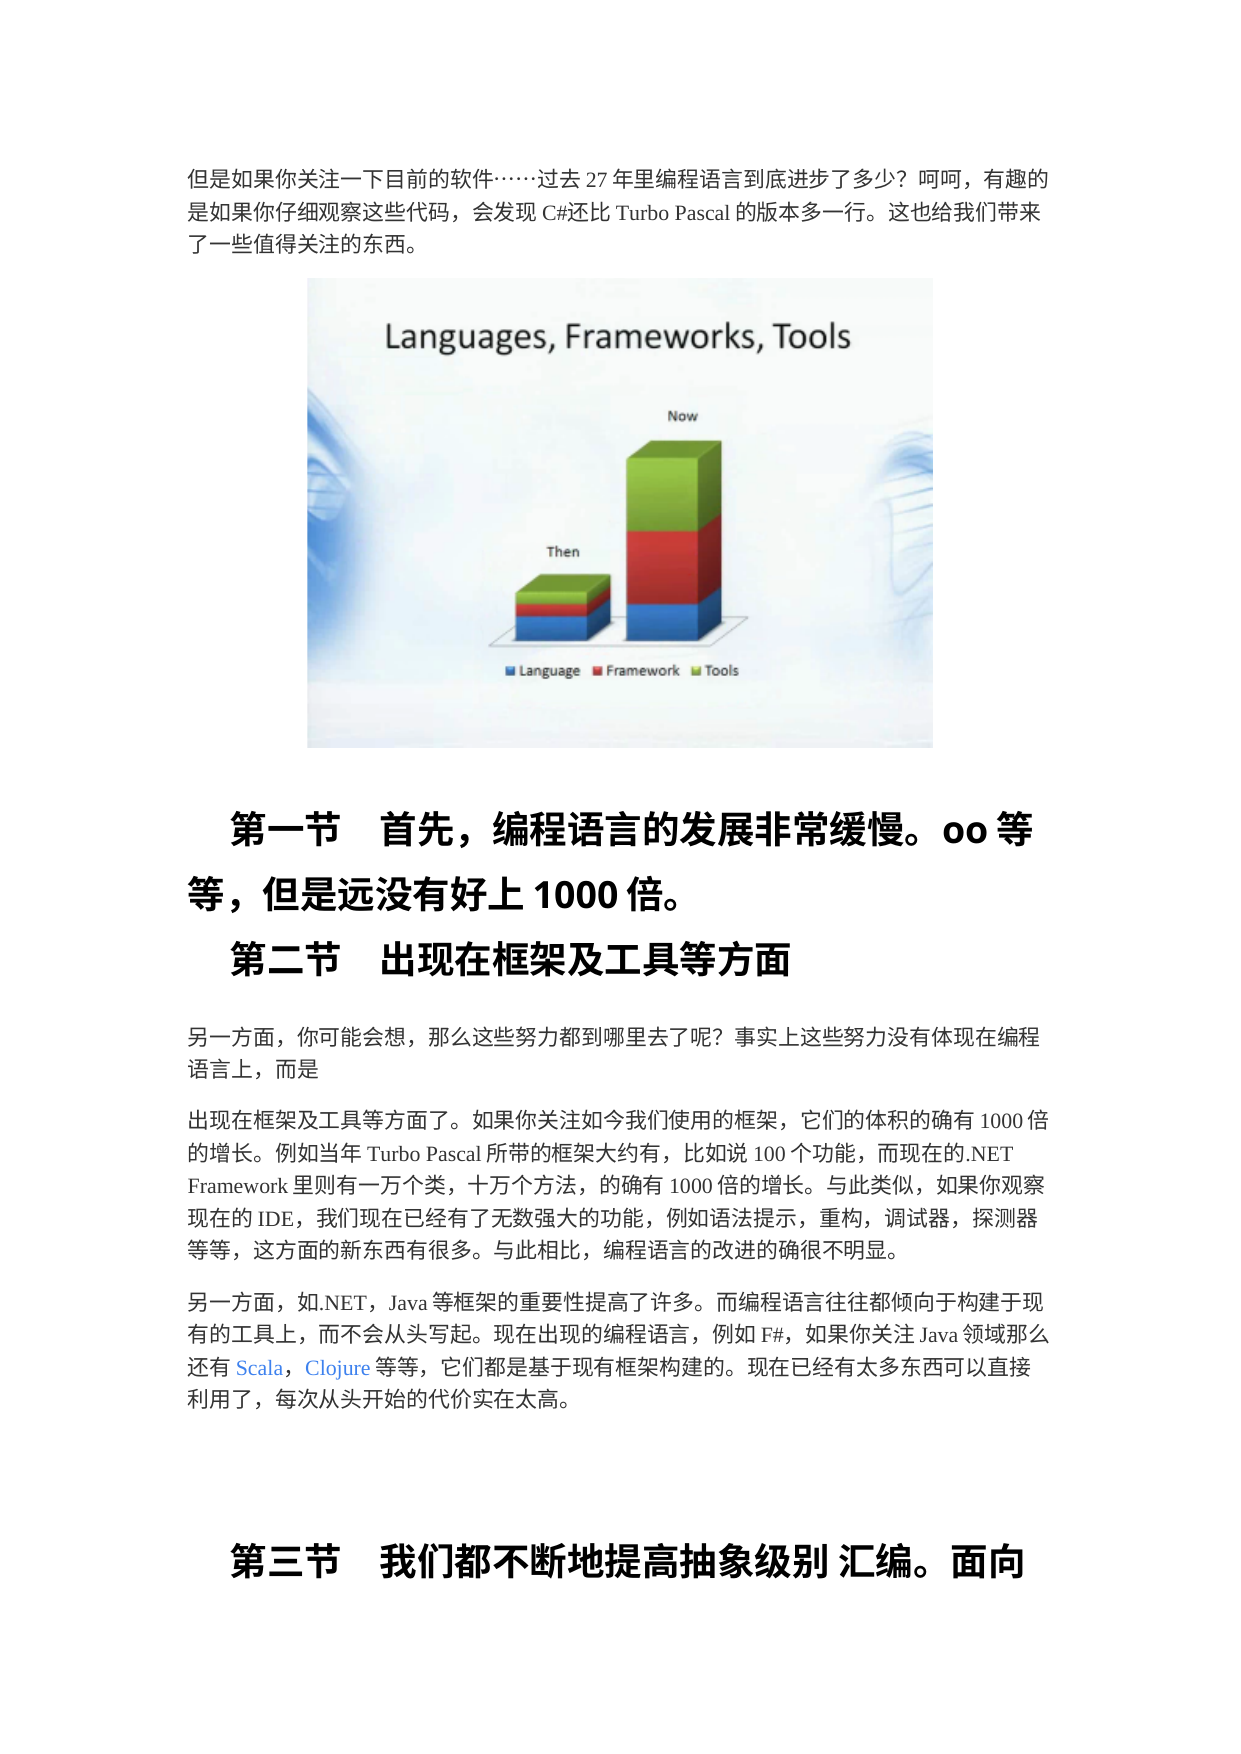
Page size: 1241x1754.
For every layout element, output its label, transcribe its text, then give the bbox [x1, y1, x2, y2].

text 另一方面，如.NET，Java等框架的重要性提高了许多。而编程语言往往都倾向于构建于现有的工具上，而不会从头写起。现在出现的编程语言，例如F#，如果你关注Java领域那么还有Scala，Clojure等等，它们都是基于现有框架构建的。现在已经有太多东西可以直接利用了，每次从头开始的代价实在太高。 [187, 1313, 1053, 1443]
text 出现在框架及工具等方面了。如果你关注如今我们使用的框架，它们的体积的确有1000倍的增长。例如当年Turbo Pascal所带的框架大约有，比如说100个功能，而现在的.NET Framework里则有一万个类，十万个方法，的确有1000倍的增长。与此类似，如果你观察现在的IDE，我们现在已经有了无数强大的功能，例如语法提示，重构，调试器，探测器等等，这方面的新东西有很多。与此相比，编程语言的改进的确很不明显。 [187, 1132, 1053, 1294]
subtitle 首先，编程语言的发展非常缓慢。oo等等，但是远没有好上1000倍。 [187, 795, 1053, 925]
text 另一方面，你可能会想，那么这些努力都到哪里去了呢？事实上这些努力没有体现在编程语言上，而是 [187, 1048, 1053, 1113]
subtitle 出现在框架及工具等方面 [187, 954, 1053, 1019]
text 但是如果你关注一下目前的软件……过去27年里编程语言到底进步了多少？呵呵，有趣的是如果你仔细观察这些代码，会发现C#还比Turbo Pascal的版本多一行。这也给我们带来了一些值得关注的东西。 [187, 162, 1053, 259]
picture [307, 278, 933, 748]
